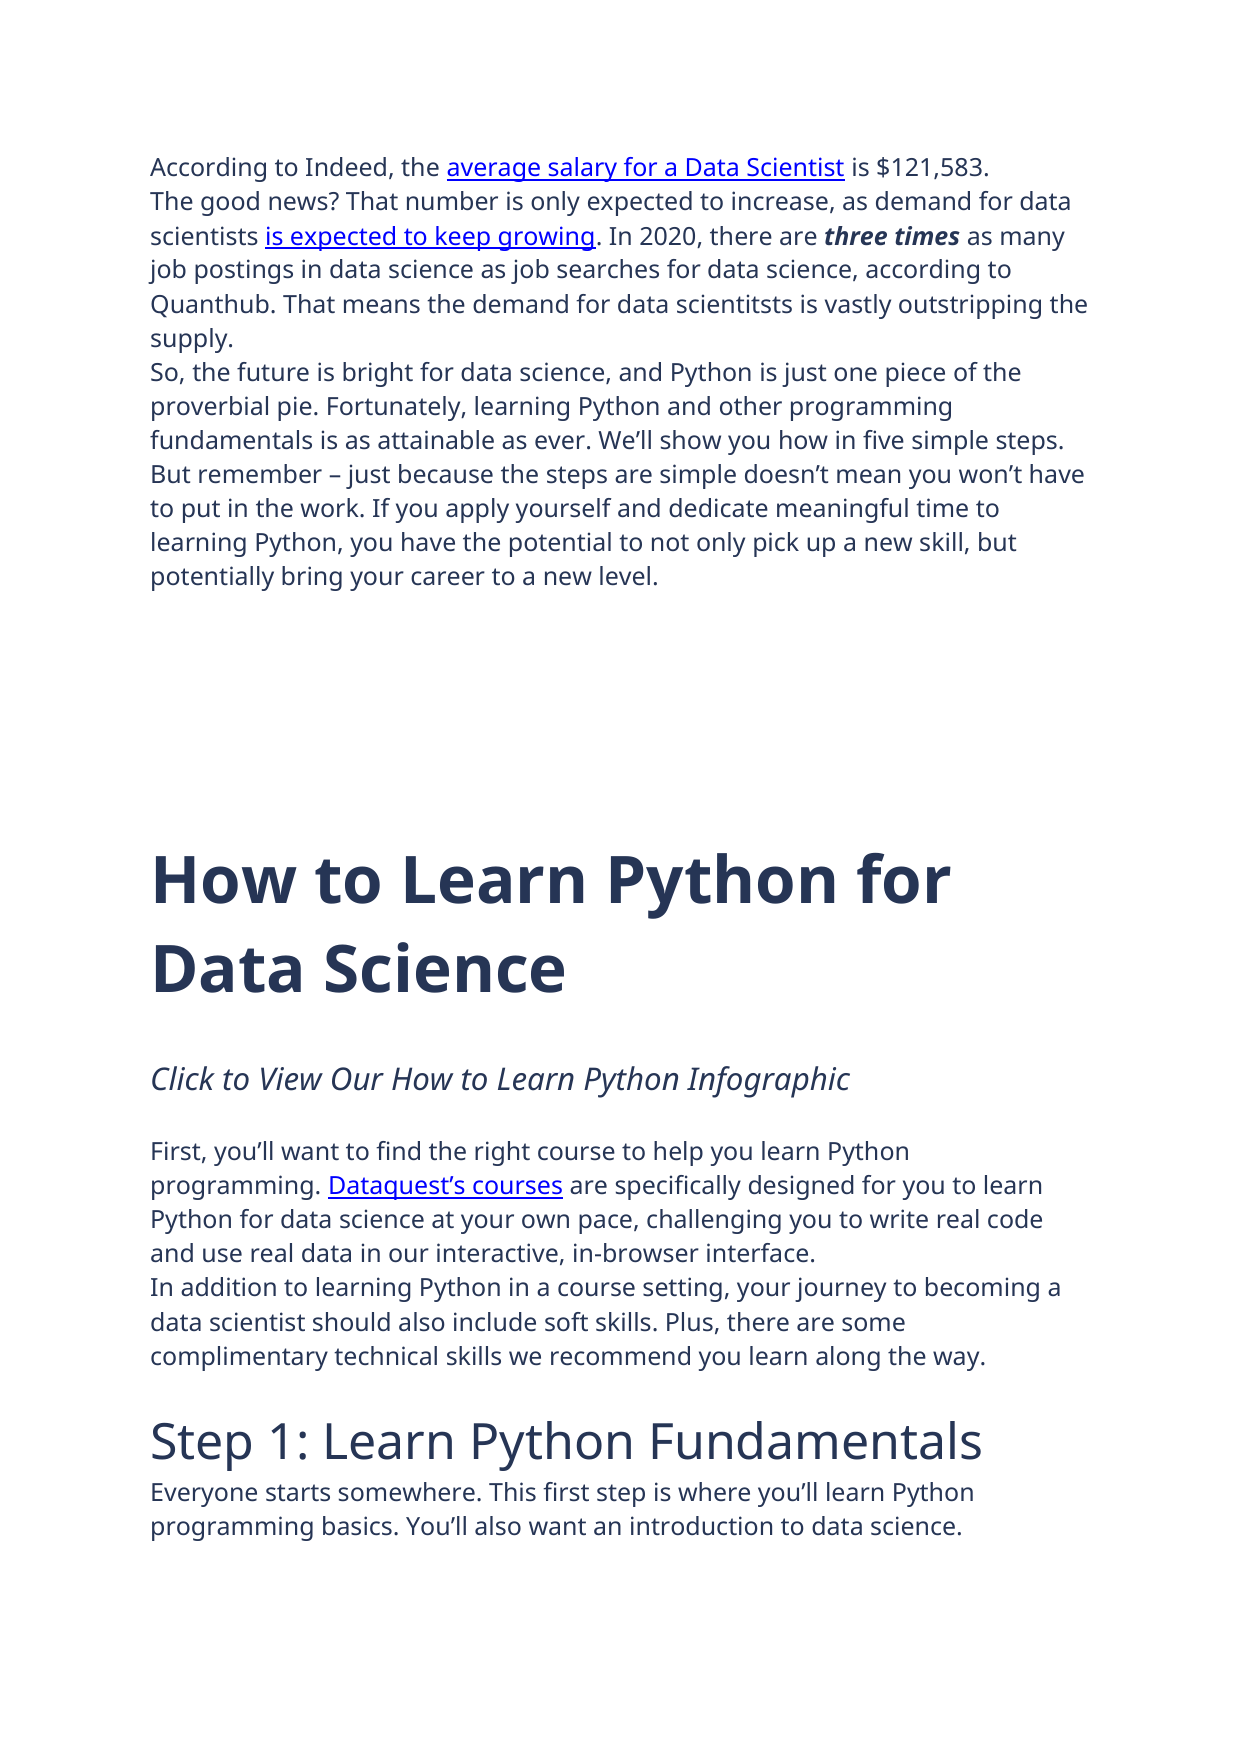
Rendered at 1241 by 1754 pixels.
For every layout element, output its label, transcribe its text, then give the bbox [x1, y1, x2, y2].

text First, you’ll want to find the right course to help you learn Python programming. Dataquest’s courses are specifically designed for you to learn Python for data science at your own pace, challenging you to write real code and use real data in our interactive, in-browser interface. [150, 1134, 1090, 1270]
subtitle Step 1: Learn Python Fundamentals [150, 1406, 1090, 1474]
text The good news? That number is only expected to increase, as demand for data scientists is expected to keep growing. In 2020, there are three times as many job postings in data science as job searches for data science, according to Quanthub. That means the demand for data scientitsts is vastly outstripping the supply. [150, 184, 1090, 354]
text Everyone starts somewhere. This first step is where you’ll learn Python programming basics. You’ll also want an introduction to data science. [150, 1474, 1090, 1543]
subtitle Click to View Our How to Learn Python Infographic [150, 1050, 1090, 1100]
subtitle How to Learn Python for Data Science [150, 833, 1090, 1012]
text In addition to learning Python in a course setting, your journey to becoming a data scientist should also include soft skills. Plus, there are some complimentary technical skills we recommend you learn along the way. [150, 1270, 1090, 1372]
text According to Indeed, the average salary for a Data Scientist is $121,583. [150, 150, 1090, 184]
text So, the future is bright for data science, and Python is just one piece of the proverbial pie. Fortunately, learning Python and other programming fundamentals is as attainable as ever. We’ll show you how in five simple steps. [150, 354, 1090, 457]
text But remember – just because the steps are simple doesn’t mean you won’t have to put in the work. If you apply yourself and dedicate meaningful time to learning Python, you have the potential to not only pick up a new skill, but potentially bring your career to a new level. [150, 457, 1090, 593]
